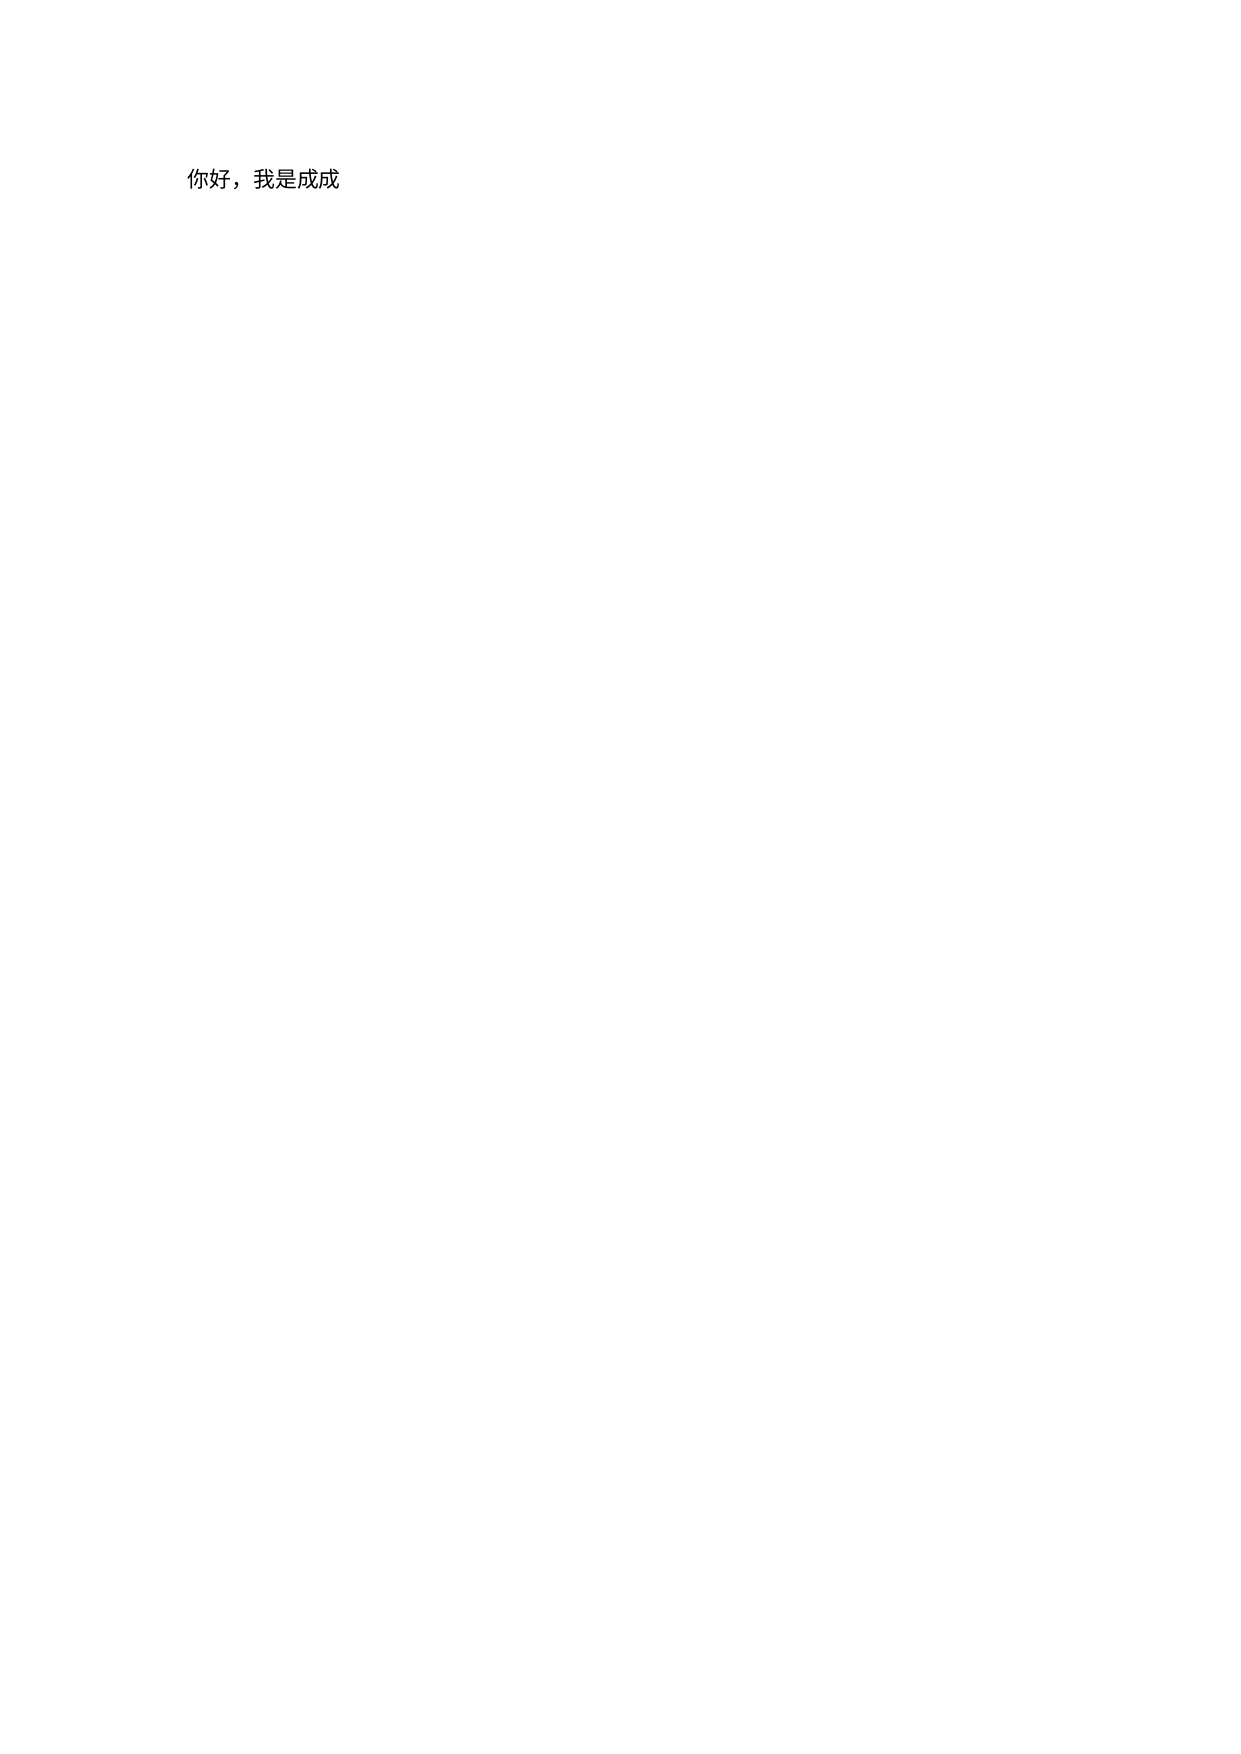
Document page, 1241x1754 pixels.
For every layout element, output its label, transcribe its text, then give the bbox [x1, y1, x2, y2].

text 你好，我是成成 [187, 162, 1053, 194]
